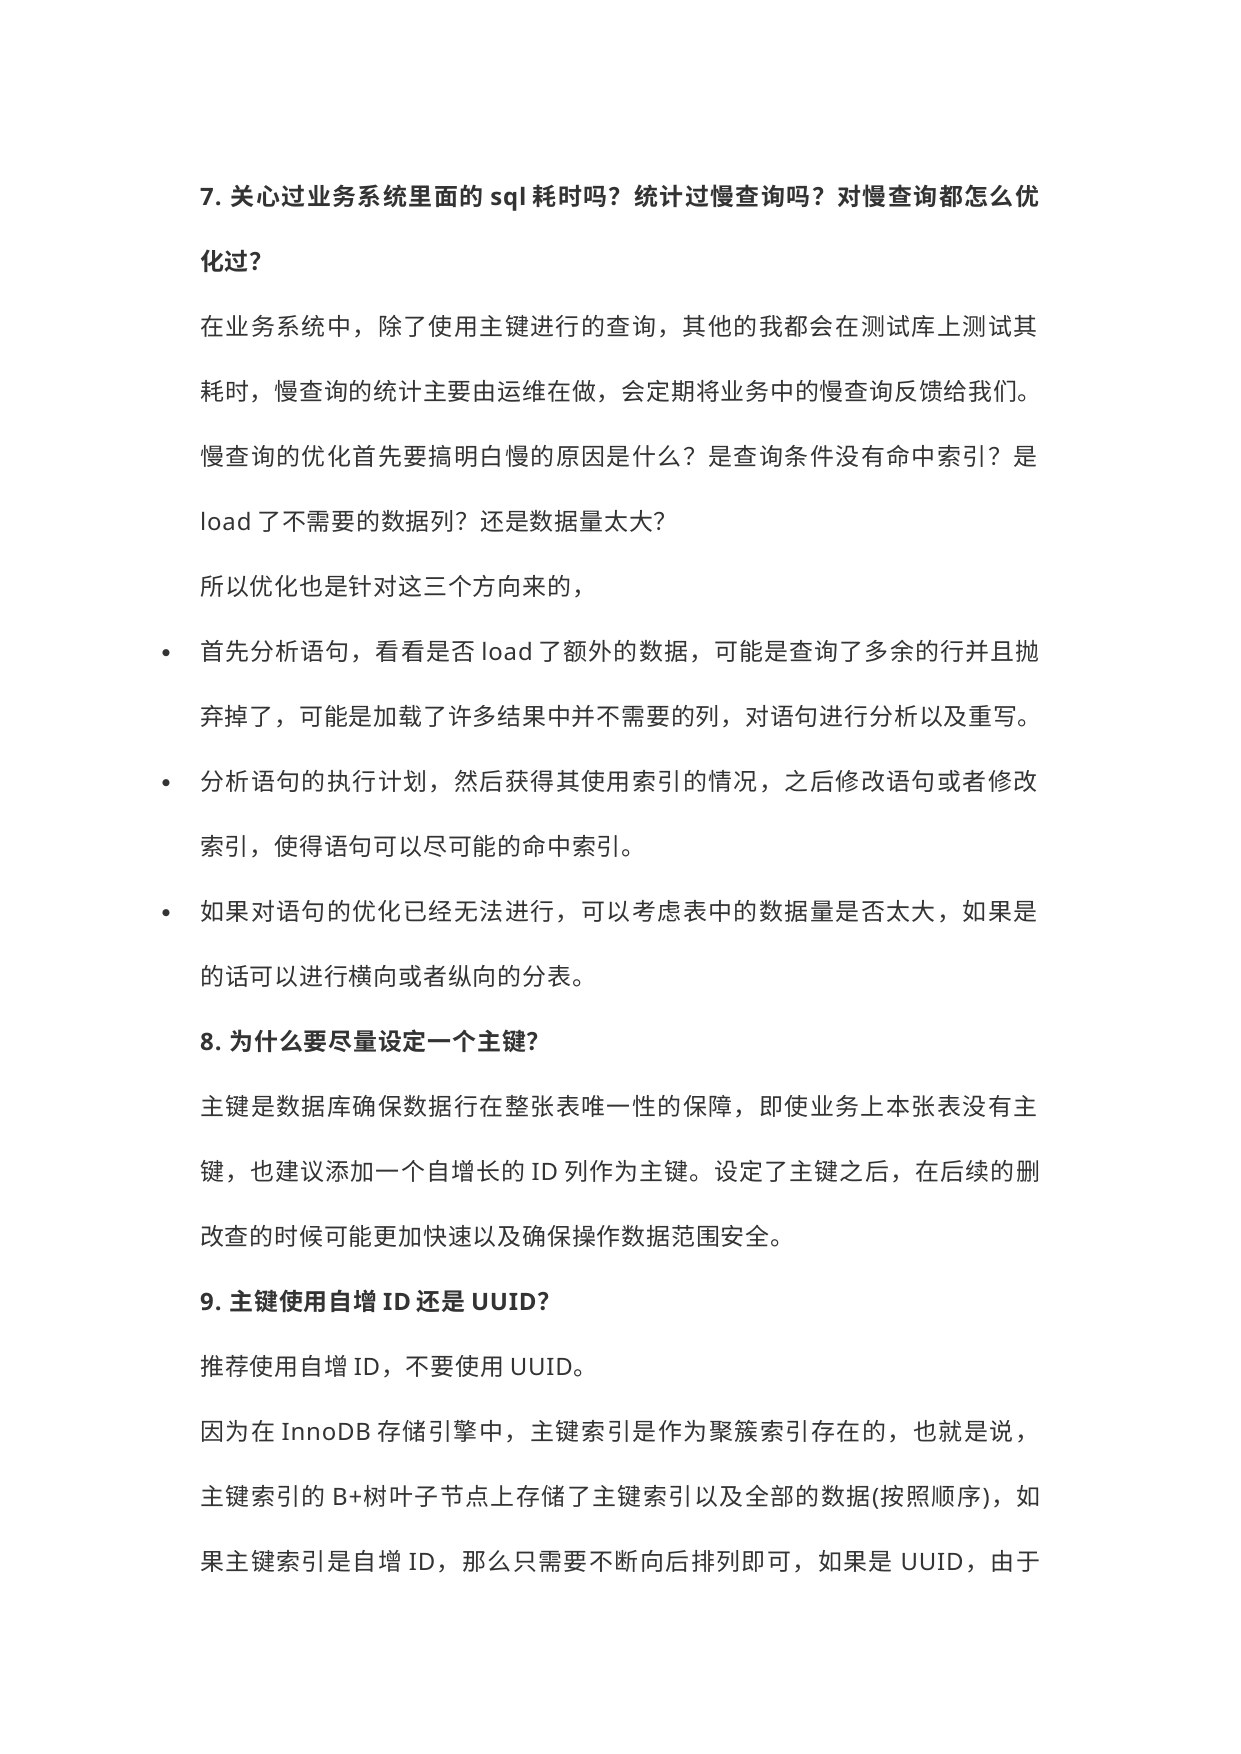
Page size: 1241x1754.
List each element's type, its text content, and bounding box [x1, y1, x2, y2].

subtitle 7. 关心过业务系统里面的sql耗时吗？统计过慢查询吗？对慢查询都怎么优化过？ [200, 162, 1040, 292]
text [200, 1397, 1040, 1592]
subtitle 9. 主键使用自增ID还是UUID？ [200, 1267, 1040, 1332]
text 在业务系统中，除了使用主键进行的查询，其他的我都会在测试库上测试其耗时，慢查询的统计主要由运维在做，会定期将业务中的慢查询反馈给我们。 [200, 292, 1040, 422]
list 分析语句的执行计划，然后获得其使用索引的情况，之后修改语句或者修改索引，使得语句可以尽可能的命中索引。 [162, 747, 1040, 877]
list 如果对语句的优化已经无法进行，可以考虑表中的数据量是否太大，如果是的话可以进行横向或者纵向的分表。 [162, 877, 1040, 1007]
list 首先分析语句，看看是否load了额外的数据，可能是查询了多余的行并且抛弃掉了，可能是加载了许多结果中并不需要的列，对语句进行分析以及重写。 [162, 617, 1040, 747]
text 慢查询的优化首先要搞明白慢的原因是什么？是查询条件没有命中索引？是load了不需要的数据列？还是数据量太大？ [200, 422, 1040, 552]
subtitle 8. 为什么要尽量设定一个主键？ [200, 1007, 1040, 1072]
text 主键是数据库确保数据行在整张表唯一性的保障，即使业务上本张表没有主键，也建议添加一个自增长的ID列作为主键。设定了主键之后，在后续的删改查的时候可能更加快速以及确保操作数据范围安全。 [200, 1072, 1040, 1267]
text 所以优化也是针对这三个方向来的， [200, 552, 1040, 617]
text 推荐使用自增ID，不要使用UUID。 [200, 1332, 1040, 1397]
